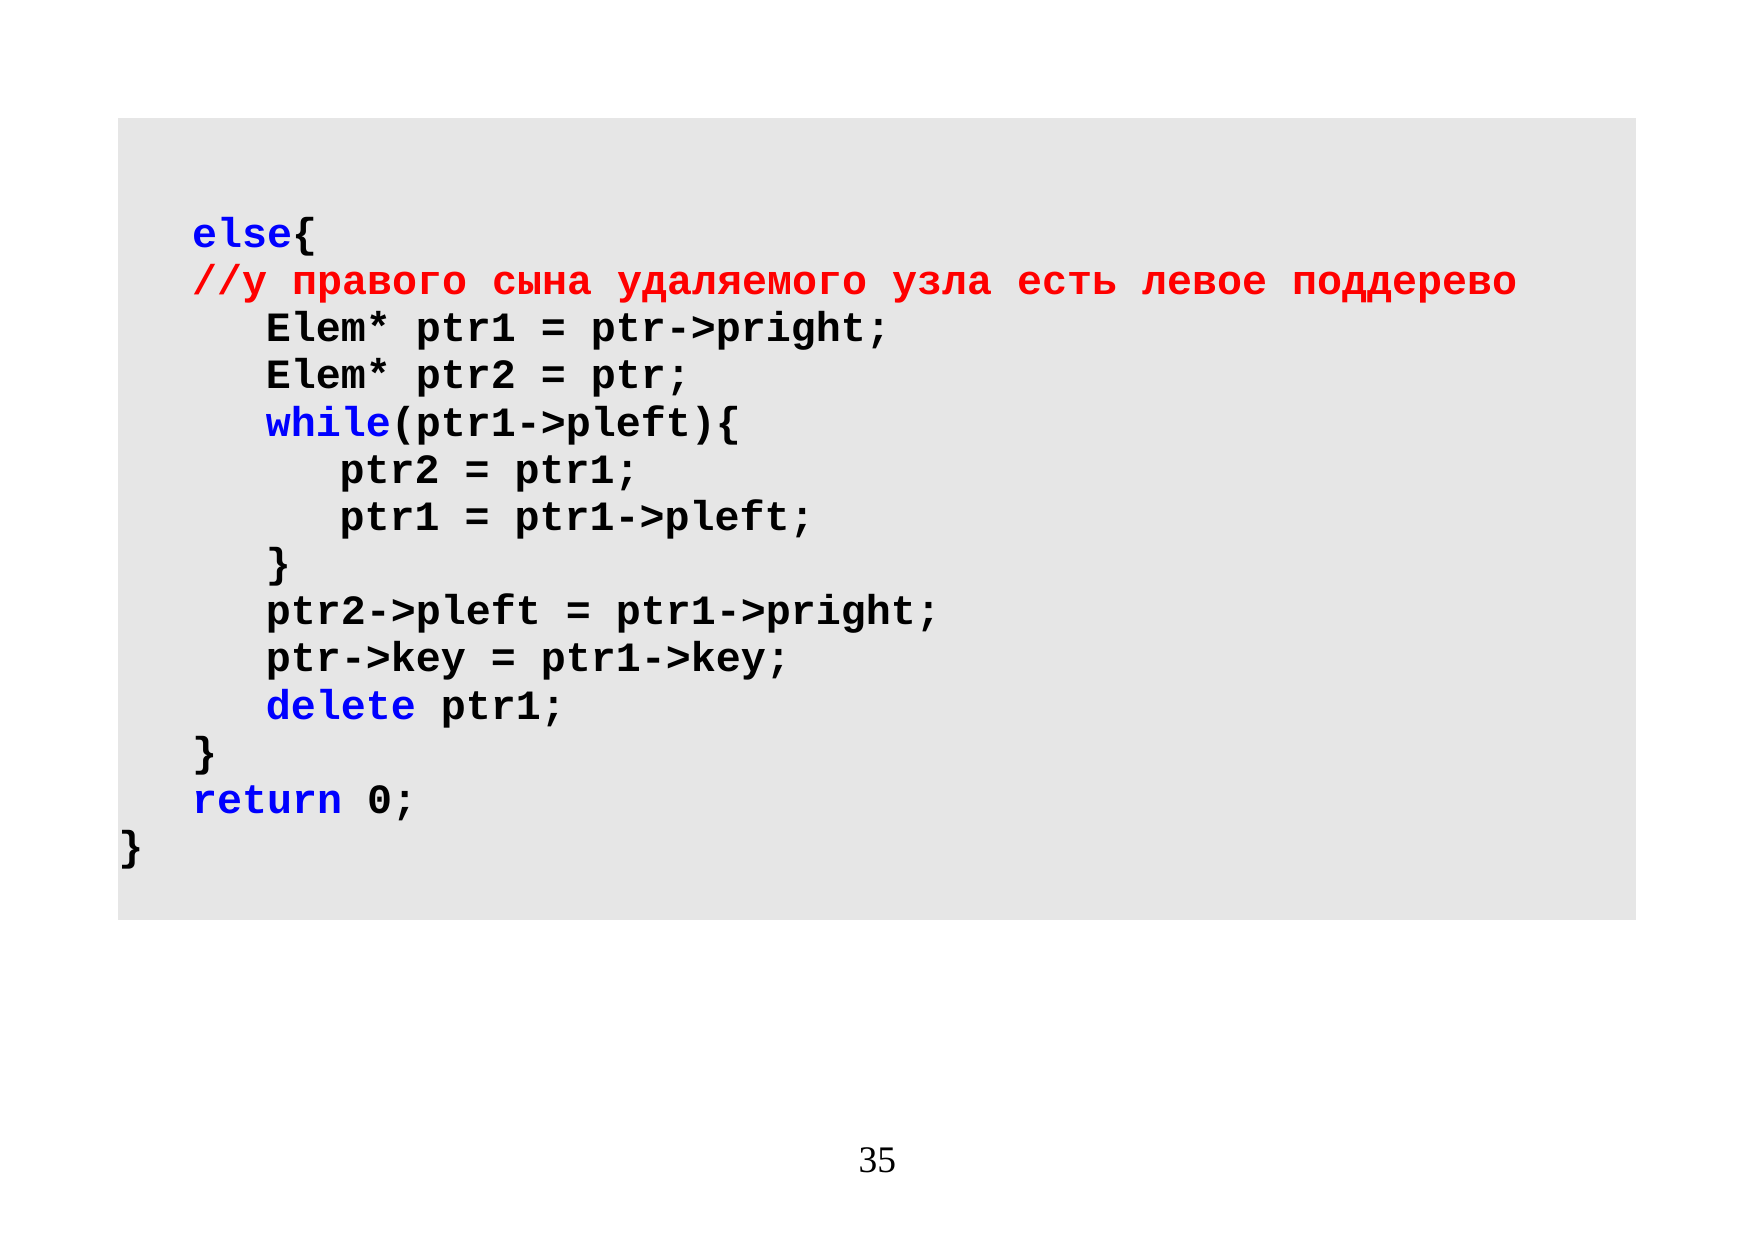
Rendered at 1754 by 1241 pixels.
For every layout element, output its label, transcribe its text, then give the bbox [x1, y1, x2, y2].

text else{ [118, 212, 1636, 260]
text Elem* ptr2 = ptr; [118, 354, 1636, 401]
text while(ptr1->pleft){ [118, 401, 1636, 448]
text } [118, 826, 1636, 873]
text } [118, 543, 1636, 590]
text ptr2 = ptr1; [118, 448, 1636, 496]
text return 0; [118, 779, 1636, 826]
text ptr1 = ptr1->pleft; [118, 496, 1636, 543]
text } [118, 732, 1636, 779]
text ptr->key = ptr1->key; [118, 637, 1636, 684]
text Elem* ptr1 = ptr->pright; [118, 307, 1636, 354]
text ptr2->pleft = ptr1->pright; [118, 590, 1636, 637]
text delete ptr1; [118, 684, 1636, 732]
text //у правого сына удаляемого узла есть левое поддерево [118, 260, 1636, 307]
